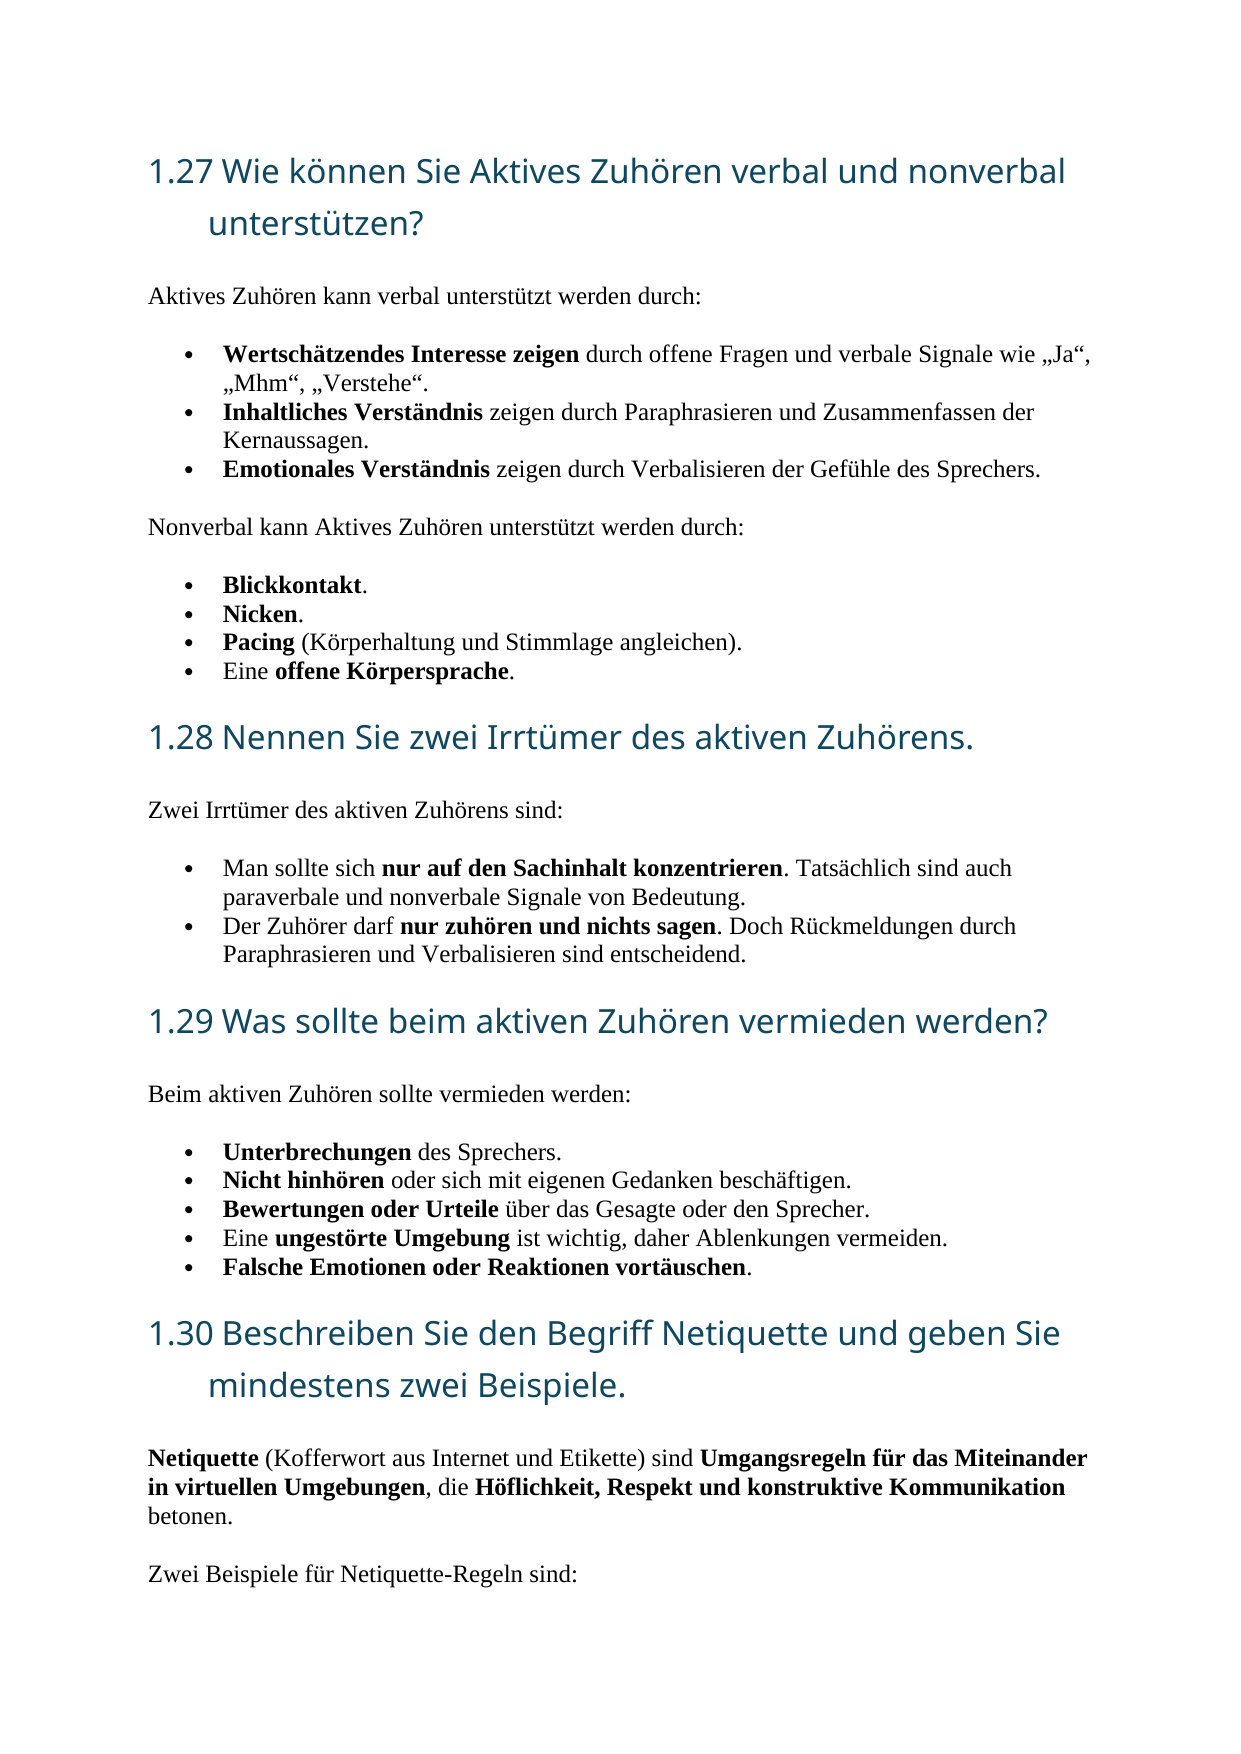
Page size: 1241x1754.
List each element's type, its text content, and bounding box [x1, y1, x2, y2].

list Falsche Emotionen oder Reaktionen vortäuschen. [185, 1252, 1093, 1281]
list Eine ungestörte Umgebung ist wichtig, daher Ablenkungen vermeiden. [185, 1223, 1093, 1252]
text Zwei Irrtümer des aktiven Zuhörens sind: [148, 795, 1093, 824]
list Emotionales Verständnis zeigen durch Verbalisieren der Gefühle des Sprechers. [185, 454, 1093, 483]
text Nonverbal kann Aktives Zuhören unterstützt werden durch: [148, 512, 1093, 541]
list Man sollte sich nur auf den Sachinhalt konzentrieren. Tatsächlich sind auch paraverbale und nonverbale Signale von Bedeutung. [185, 853, 1093, 911]
subtitle Nennen Sie zwei Irrtümer des aktiven Zuhörens. [148, 714, 1093, 759]
list Nicken. [185, 599, 1093, 627]
subtitle Wie können Sie Aktives Zuhören verbal und nonverbal unterstützen? [148, 148, 1093, 245]
list Nicht hinhören oder sich mit eigenen Gedanken beschäftigen. [185, 1166, 1093, 1194]
subtitle Was sollte beim aktiven Zuhören vermieden werden? [148, 997, 1093, 1043]
subtitle Beschreiben Sie den Begriff Netiquette und geben Sie mindestens zwei Beispiele. [148, 1310, 1093, 1407]
list Der Zuhörer darf nur zuhören und nichts sagen. Doch Rückmeldungen durch Paraphrasieren und Verbalisieren sind entscheidend. [185, 911, 1093, 968]
text Beim aktiven Zuhören sollte vermieden werden: [148, 1079, 1093, 1108]
list Eine offene Körpersprache. [185, 656, 1093, 685]
list Wertschätzendes Interesse zeigen durch offene Fragen und verbale Signale wie „Ja“, „Mhm“, „Verstehe“. [185, 339, 1093, 397]
text Aktives Zuhören kann verbal unterstützt werden durch: [148, 281, 1093, 310]
text Netiquette (Kofferwort aus Internet und Etikette) sind Umgangsregeln für das Miteinander in virtuellen Umgebungen, die Höflichkeit, Respekt und konstruktive Kommunikation betonen. [148, 1443, 1093, 1529]
list Pacing (Körperhaltung und Stimmlage angleichen). [185, 627, 1093, 656]
list Blickkontakt. [185, 570, 1093, 599]
list Bewertungen oder Urteile über das Gesagte oder den Sprecher. [185, 1194, 1093, 1223]
text Zwei Beispiele für Netiquette-Regeln sind: [148, 1559, 1093, 1587]
list Inhaltliches Verständnis zeigen durch Paraphrasieren und Zusammenfassen der Kernaussagen. [185, 397, 1093, 454]
list Unterbrechungen des Sprechers. [185, 1137, 1093, 1166]
